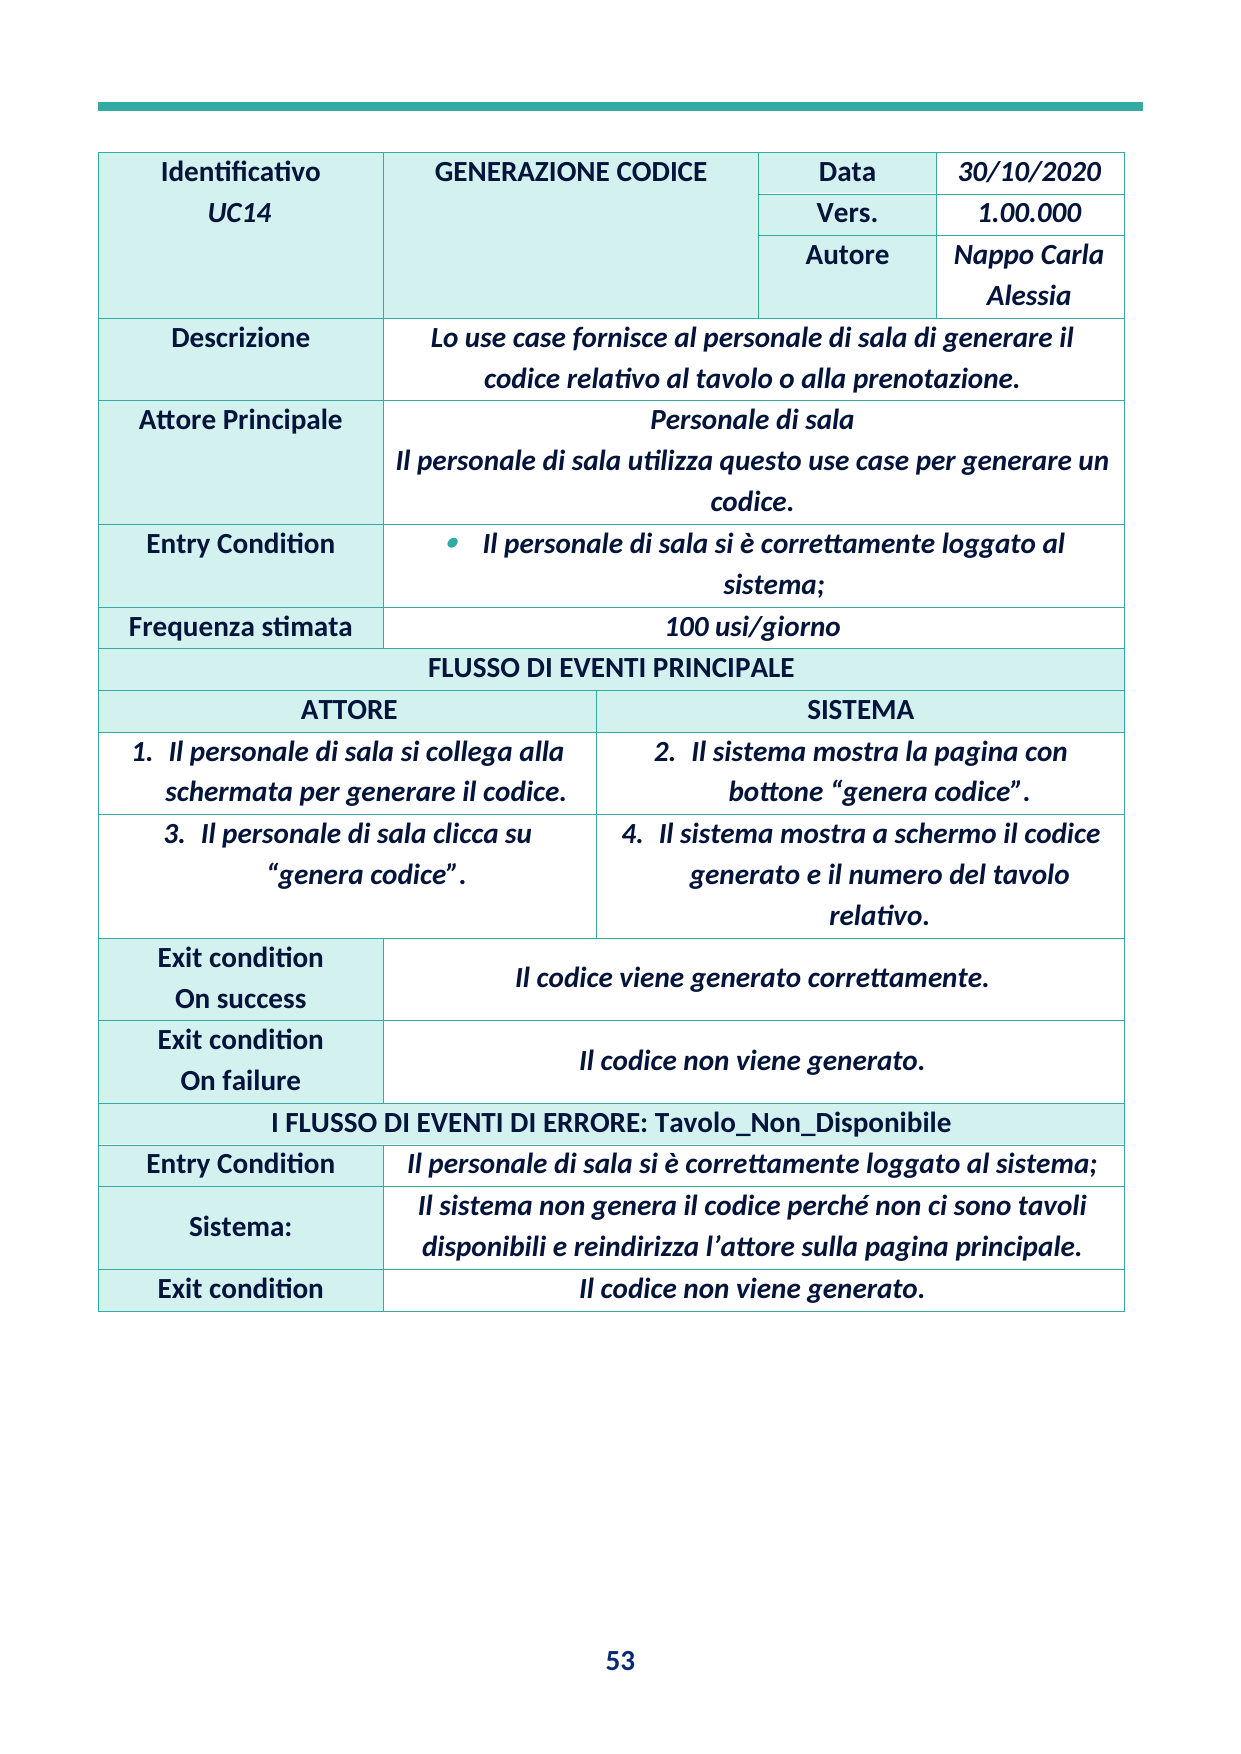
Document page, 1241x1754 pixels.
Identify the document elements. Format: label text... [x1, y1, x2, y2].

table_cell Il sistema mostra a schermo il codice generato e il numero del tavolo relativo. [597, 815, 1124, 938]
table_cell Sistema: [99, 1187, 383, 1269]
table_cell Autore [759, 236, 936, 318]
table_cell Descrizione [99, 319, 383, 400]
table_cell Il codice non viene generato. [384, 1270, 1124, 1311]
table_cell Lo use case fornisce al personale di sala di generare il codice relativo al tavolo o alla prenotazione. [384, 319, 1124, 400]
table_cell Entry Condition [99, 525, 383, 607]
table_cell Entry Condition [99, 1146, 383, 1186]
table_cell Il sistema mostra la pagina con bottone “genera codice”. [597, 733, 1124, 814]
table_cell Vers. [759, 195, 936, 235]
table_header 30/10/2020 [937, 153, 1124, 193]
table_cell Il codice viene generato correttamente. [384, 939, 1124, 1020]
table_cell Exit condition On failure [99, 1021, 383, 1103]
table_cell Il sistema non genera il codice perché non ci sono tavoli disponibili e reindirizza l’attore sulla pagina principale. [384, 1187, 1124, 1269]
table_cell Il personale di sala si è correttamente loggato al sistema; [384, 1146, 1124, 1186]
table_cell Attore Principale [99, 401, 383, 524]
table_cell ATTORE [99, 691, 596, 732]
table_cell 100 usi/giorno [384, 608, 1124, 648]
table_cell Frequenza stimata [99, 608, 383, 648]
table_header Identificativo UC14 [99, 153, 383, 318]
table_cell Il personale di sala si collega alla schermata per generare il codice. [99, 733, 596, 814]
table_cell Il codice non viene generato. [384, 1021, 1124, 1103]
table_cell I FLUSSO DI EVENTI DI ERRORE: Tavolo_Non_Disponibile [99, 1104, 1124, 1144]
table_cell 1.00.000 [937, 195, 1124, 235]
table_header Data [759, 153, 936, 193]
table_header GENERAZIONE CODICE [384, 153, 758, 318]
table_cell Personale di sala Il personale di sala utilizza questo use case per generare un codice. [384, 401, 1124, 524]
table_cell Il personale di sala si è correttamente loggato al sistema; [384, 525, 1124, 607]
table_cell Flusso di Eventi Principale [99, 649, 1124, 690]
table_cell Nappo Carla Alessia [937, 236, 1124, 318]
table_cell Il personale di sala clicca su “genera codice”. [99, 815, 596, 938]
table_cell Exit condition On success [99, 939, 383, 1020]
table_cell SISTEMA [597, 691, 1124, 732]
table_cell Exit condition [99, 1270, 383, 1311]
